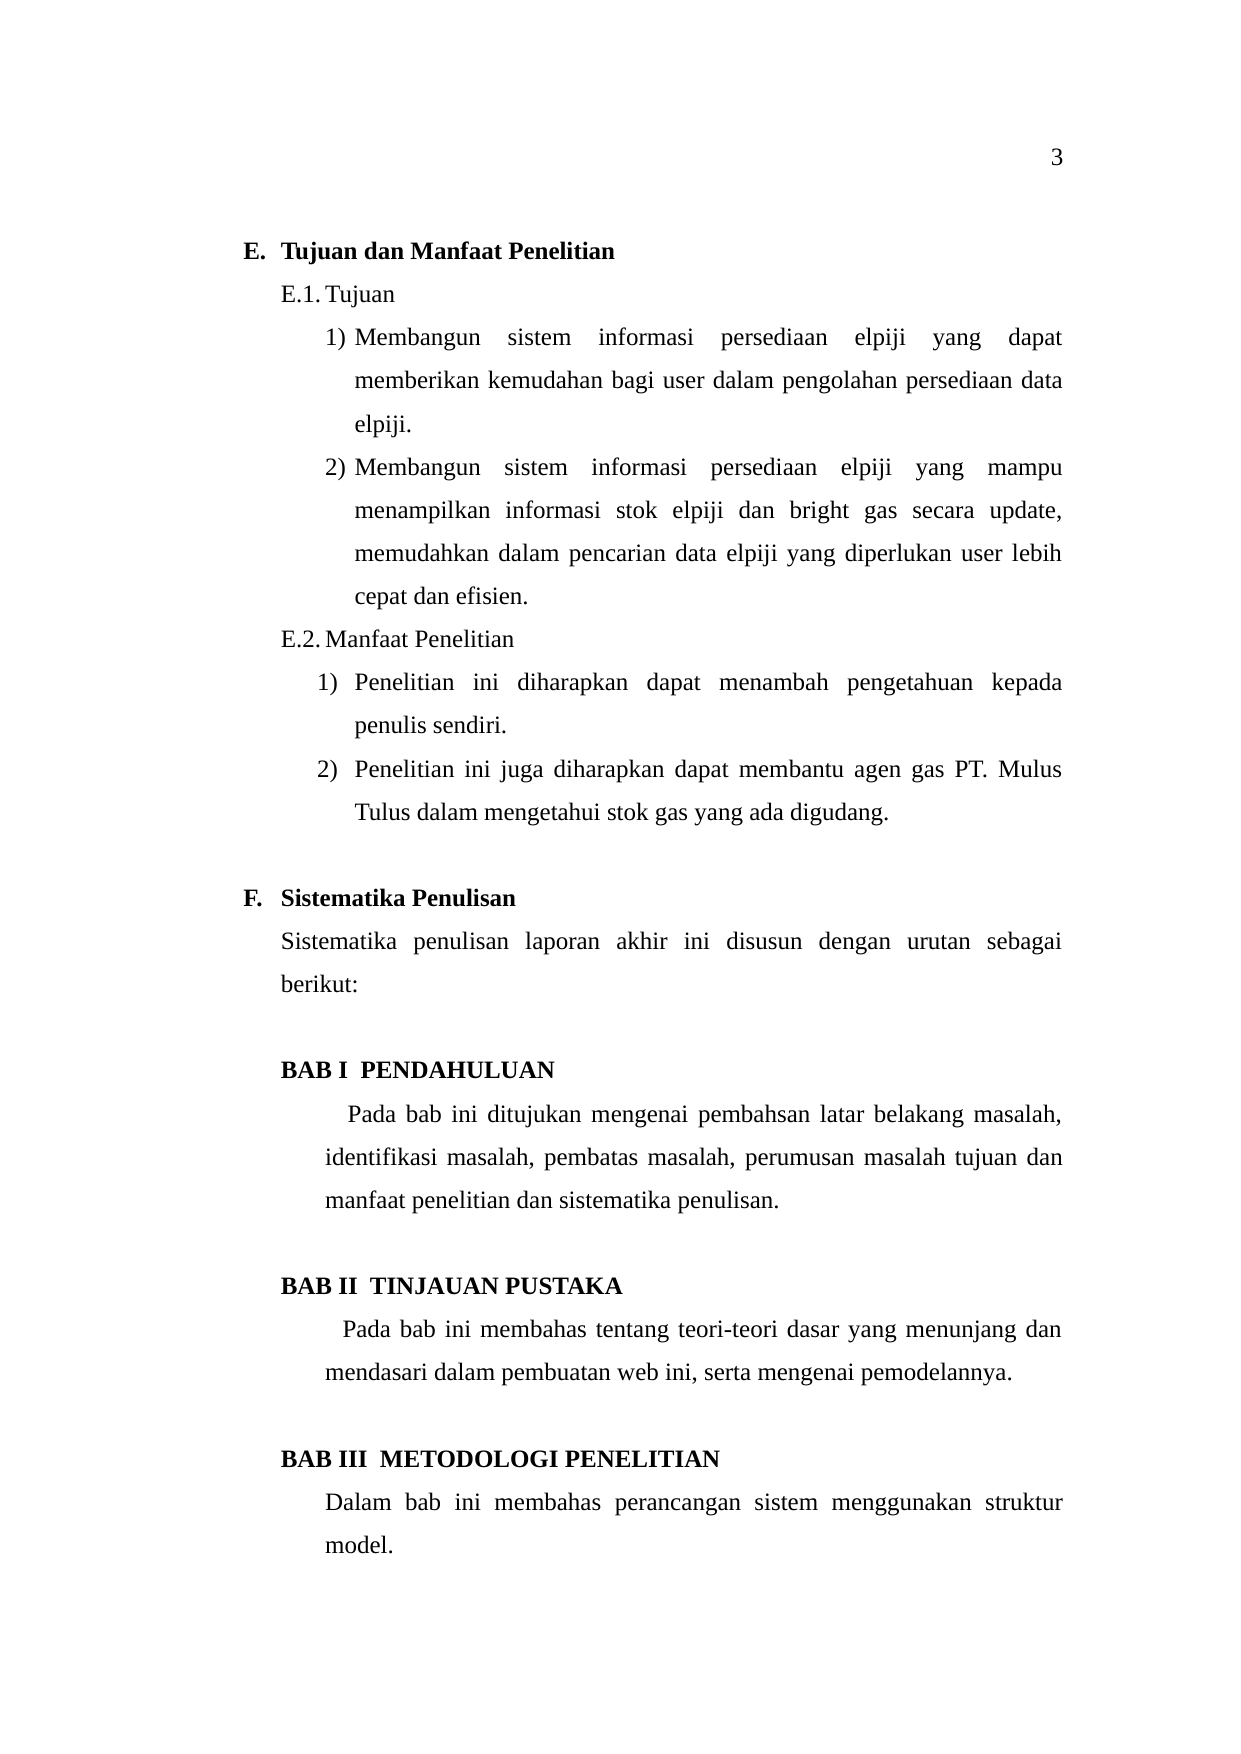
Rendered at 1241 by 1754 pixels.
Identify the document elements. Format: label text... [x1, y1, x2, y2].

text BAB III METODOLOGI PENELITIAN [281, 1444, 1063, 1472]
text Sistematika penulisan laporan akhir ini disusun dengan urutan sebagai berikut: [281, 926, 1063, 998]
text BAB II TINJAUAN PUSTAKA [281, 1271, 1063, 1300]
list Tujuan dan Manfaat Penelitian [243, 236, 1063, 265]
list Membangun sistem informasi persediaan elpiji yang mampu menampilkan informasi stok elpiji dan bright gas secara update, memudahkan dalam pencarian data elpiji yang diperlukan user lebih cepat dan efisien. [325, 452, 1063, 610]
text Pada bab ini ditujukan mengenai pembahsan latar belakang masalah, identifikasi masalah, pembatas masalah, perumusan masalah tujuan dan manfaat penelitian dan sistematika penulisan. [281, 1099, 1063, 1214]
text Pada bab ini membahas tentang teori-teori dasar yang menunjang dan mendasari dalam pembuatan web ini, serta mengenai pemodelannya. [281, 1314, 1063, 1386]
text Dalam bab ini membahas perancangan sistem menggunakan struktur model. [325, 1487, 1063, 1559]
text BAB I PENDAHULUAN [281, 1056, 1063, 1084]
list Tujuan [281, 279, 1063, 308]
list Penelitian ini diharapkan dapat menambah pengetahuan kepada penulis sendiri. [317, 667, 1063, 739]
list Membangun sistem informasi persediaan elpiji yang dapat memberikan kemudahan bagi user dalam pengolahan persediaan data elpiji. [325, 322, 1063, 437]
list Manfaat Penelitian [281, 624, 1063, 653]
list Sistematika Penulisan [243, 883, 1063, 912]
list Penelitian ini juga diharapkan dapat membantu agen gas PT. Mulus Tulus dalam mengetahui stok gas yang ada digudang. [317, 754, 1063, 826]
